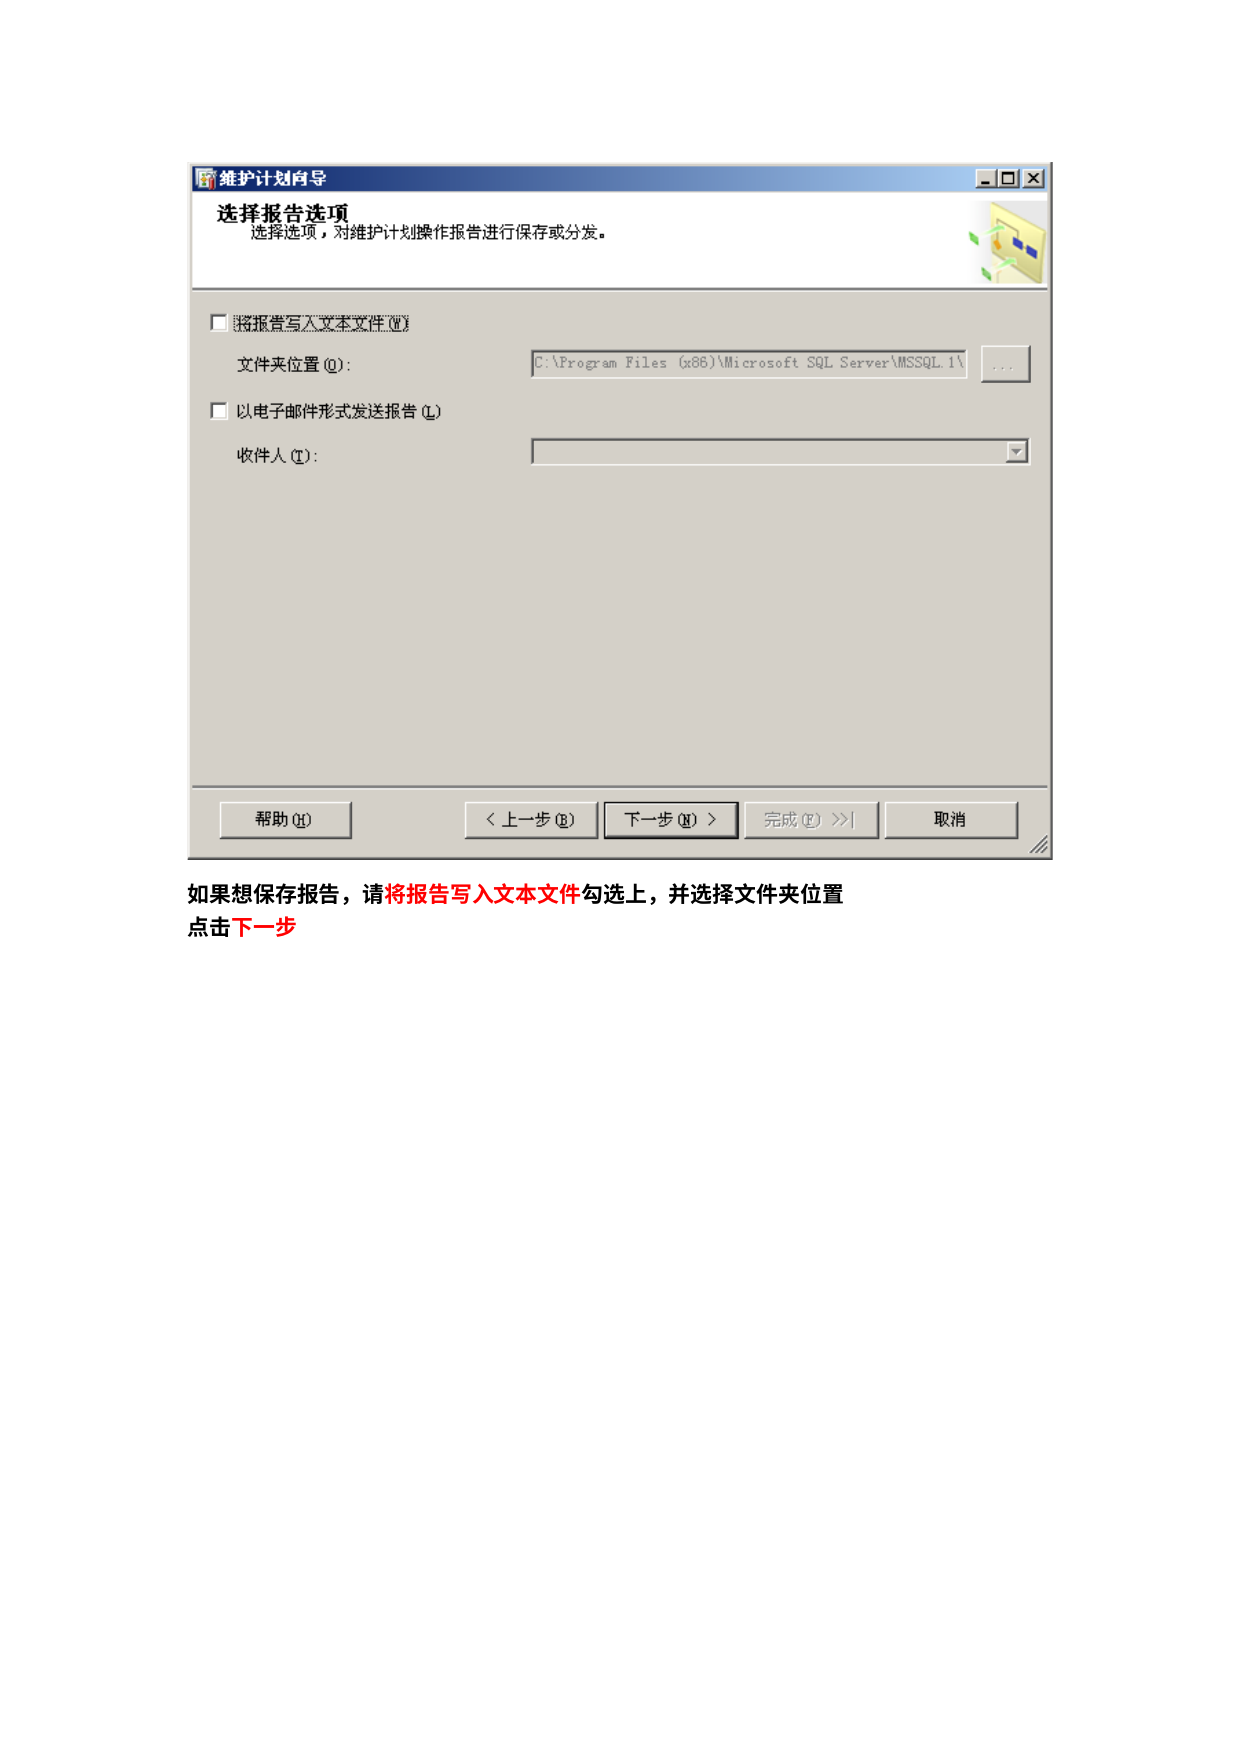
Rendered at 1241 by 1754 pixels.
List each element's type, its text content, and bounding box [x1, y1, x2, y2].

text 如果想保存报告，请将报告写入文本文件勾选上，并选择文件夹位置 [187, 877, 1053, 909]
text 点击下一步 [187, 909, 1053, 942]
picture [187, 162, 1053, 860]
